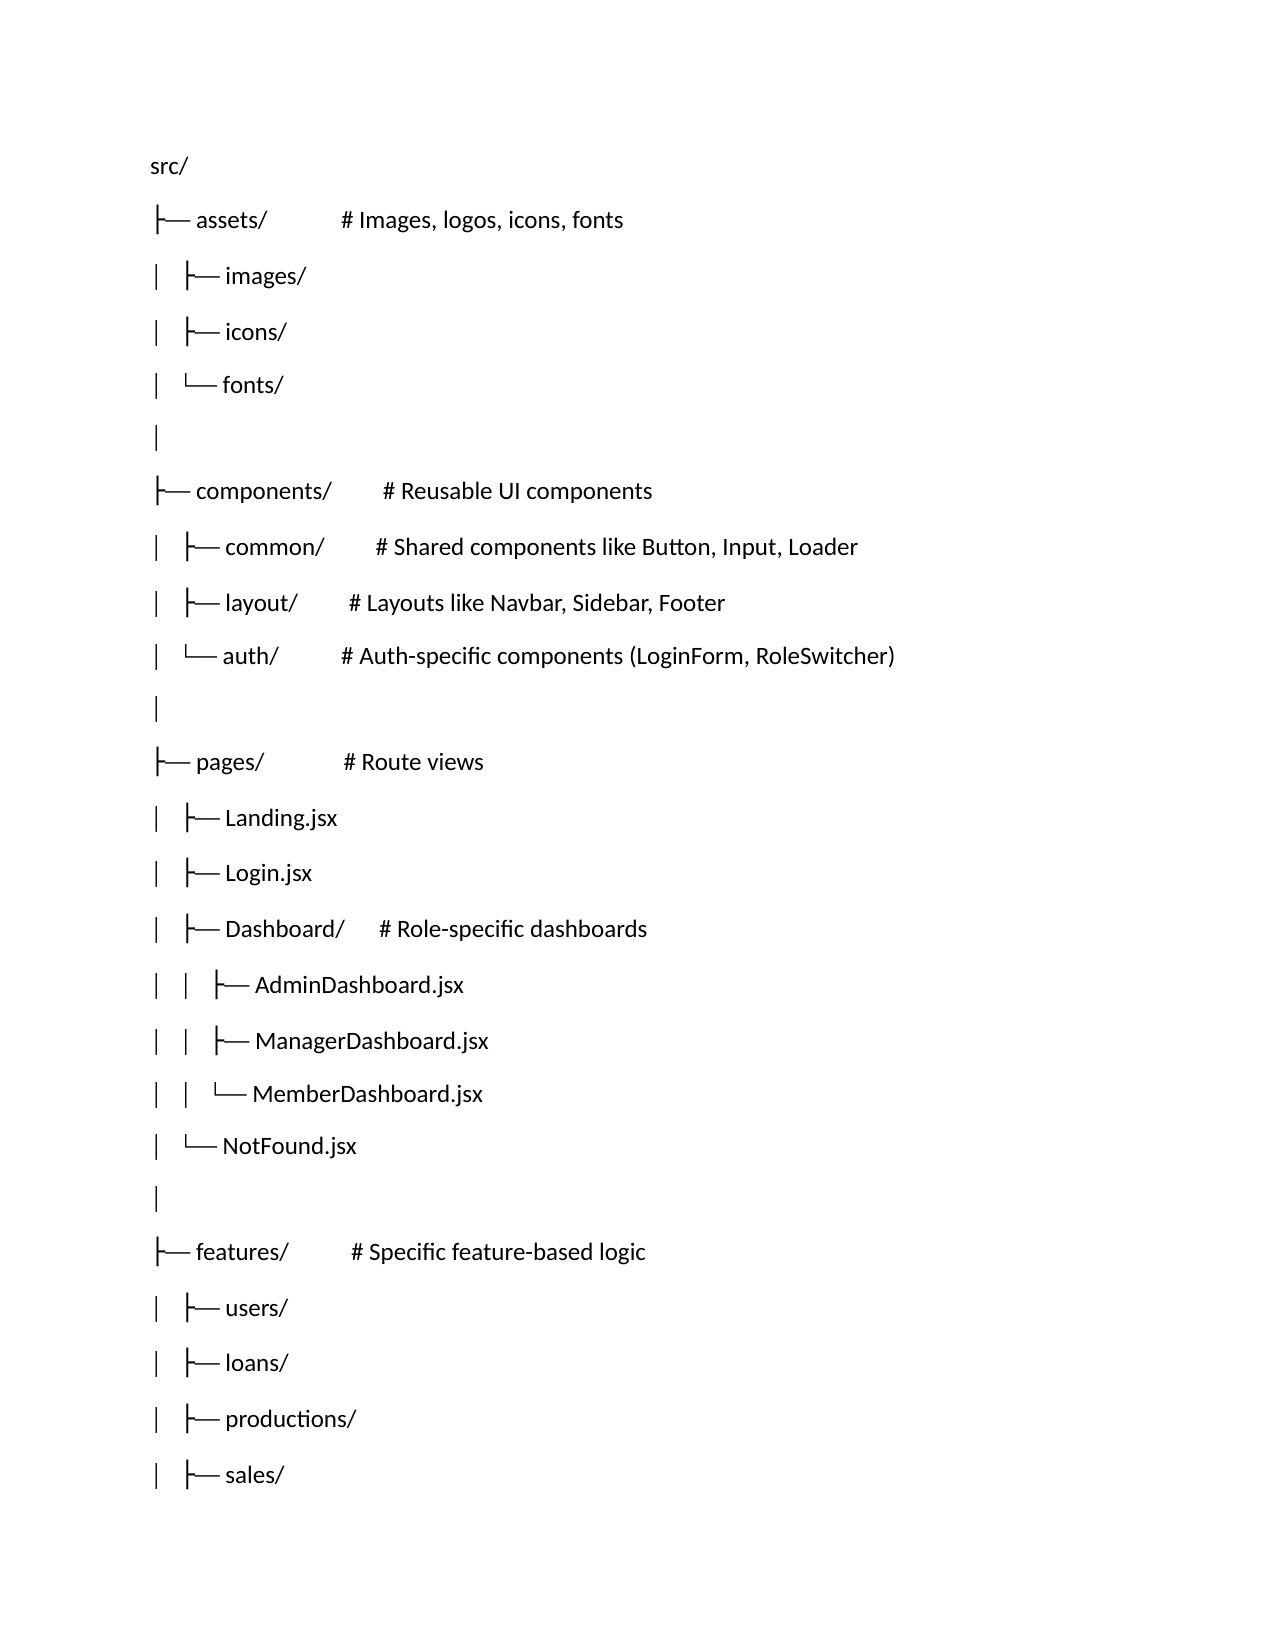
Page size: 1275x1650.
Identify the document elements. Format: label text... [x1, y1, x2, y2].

text │ [150, 1182, 1125, 1212]
text │ ├── Login.jsx [150, 855, 1125, 889]
text │ [150, 692, 1125, 722]
text ├── components/ # Reusable UI components [150, 472, 1125, 507]
text │ ├── sales/ [150, 1457, 1125, 1491]
text ├── pages/ # Route views [150, 743, 1125, 777]
text │ └── NotFound.jsx [150, 1130, 1125, 1161]
text │ ├── images/ [150, 257, 1125, 292]
text │ ├── users/ [150, 1289, 1125, 1323]
text │ ├── loans/ [150, 1345, 1125, 1379]
text │ │ ├── ManagerDashboard.jsx [150, 1022, 1125, 1057]
text │ └── fonts/ [150, 369, 1125, 400]
text │ ├── Dashboard/ # Role-specific dashboards [150, 911, 1125, 945]
text │ ├── productions/ [150, 1401, 1125, 1435]
text │ └── auth/ # Auth-specific components (LoginForm, RoleSwitcher) [150, 640, 1125, 671]
text │ [150, 421, 1125, 451]
text │ │ ├── AdminDashboard.jsx [150, 967, 1125, 1001]
text │ ├── Landing.jsx [150, 799, 1125, 833]
text ├── features/ # Specific feature-based logic [150, 1233, 1125, 1267]
text ├── assets/ # Images, logos, icons, fonts [150, 202, 1125, 236]
text │ ├── common/ # Shared components like Button, Input, Loader [150, 528, 1125, 562]
text │ ├── layout/ # Layouts like Navbar, Sidebar, Footer [150, 584, 1125, 618]
text src/ [150, 150, 1125, 181]
text │ │ └── MemberDashboard.jsx [150, 1078, 1125, 1109]
text │ ├── icons/ [150, 313, 1125, 347]
